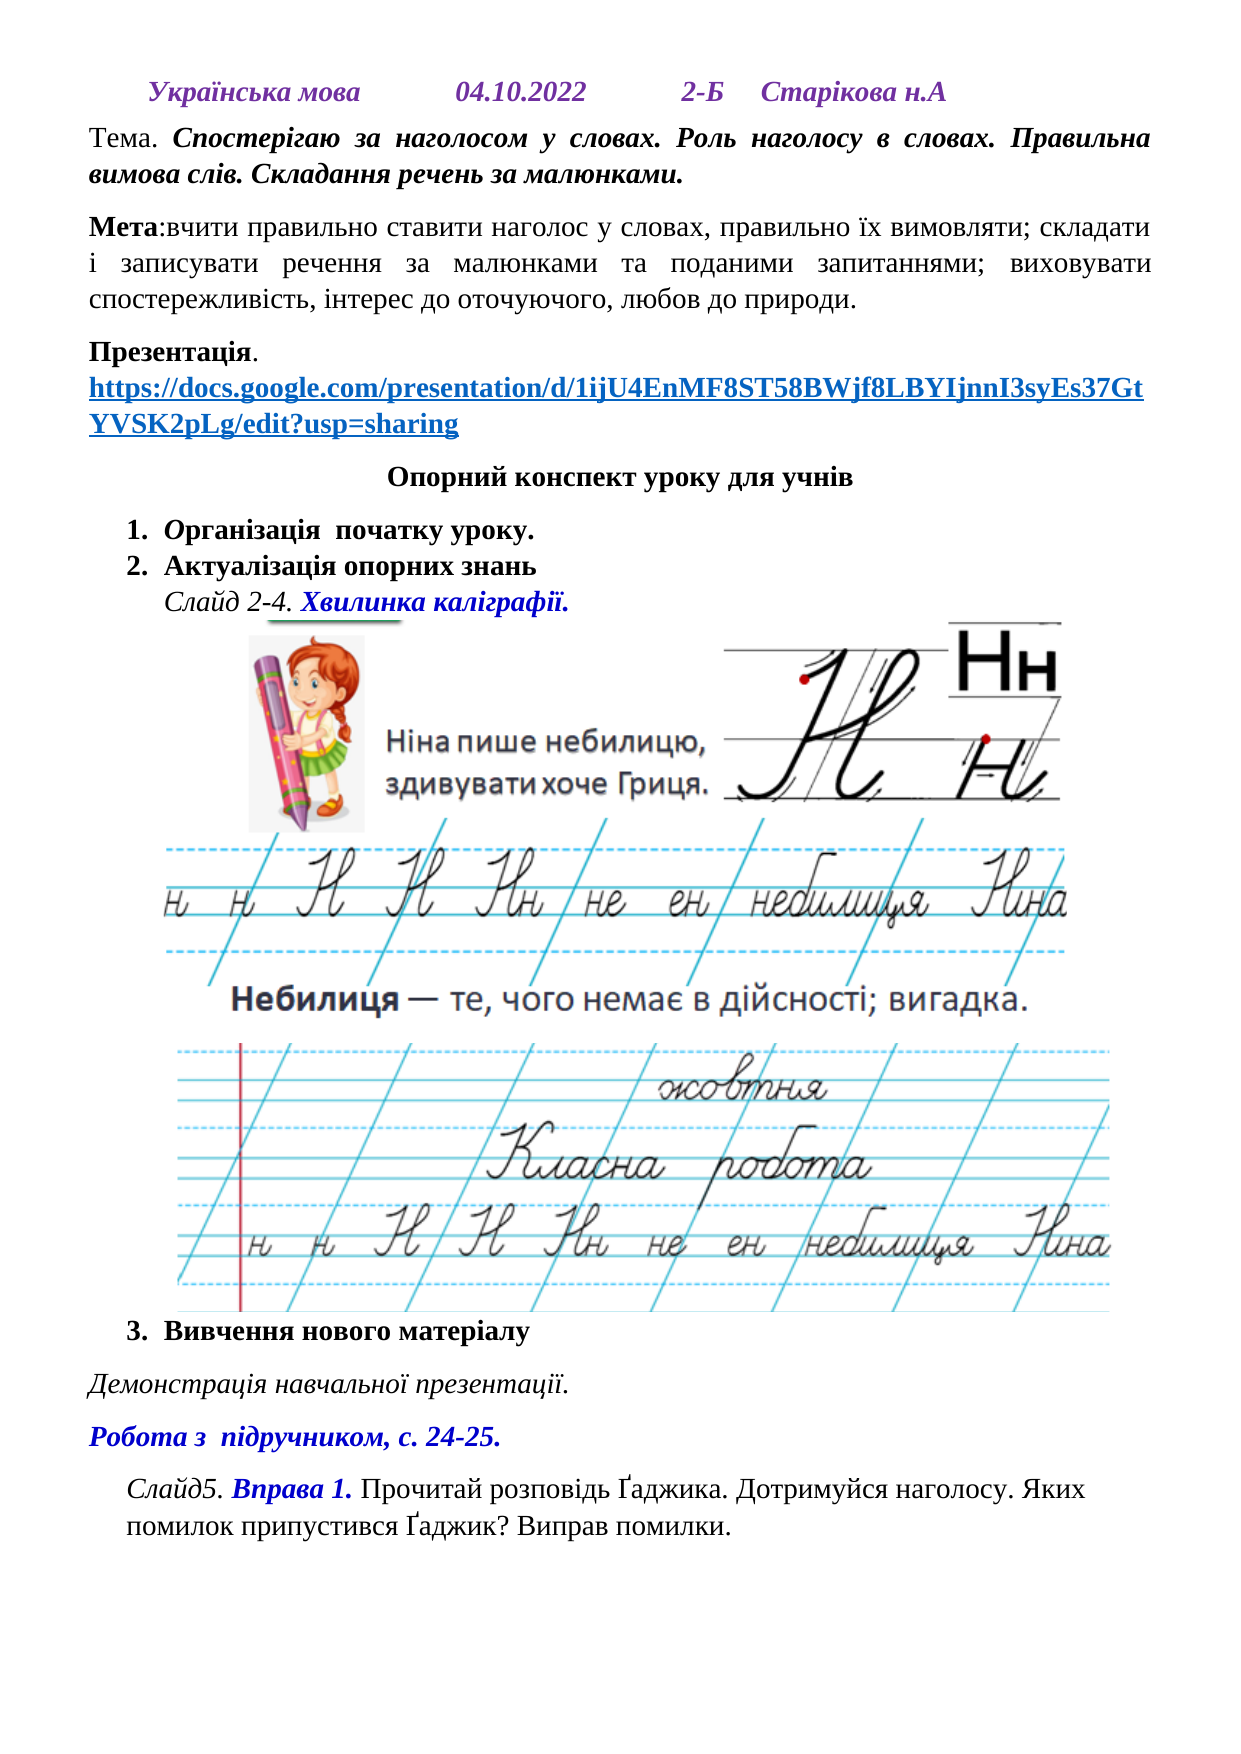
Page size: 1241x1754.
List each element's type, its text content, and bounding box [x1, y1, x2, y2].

picture [163, 1043, 1125, 1312]
list Організація початку уроку. [126, 512, 1152, 545]
text Презентація. https://docs.google.com/presentation/d/1ijU4EnMF8ST58BWjf8LBYIjnnI3syEs37GtYVSK2pLg/edit?usp=sharing [89, 334, 1152, 440]
picture [163, 620, 1067, 1042]
list Слайд 2-4. Хвилинка каліграфії. [164, 584, 1152, 618]
text Опорний конспект уроку для учнів [89, 459, 1152, 493]
text Слайд5. Вправа 1. Прочитай розповідь Ґаджика. Дотримуйся наголосу. Яких помилок припустився Ґаджик? Виправ помилки. [126, 1472, 1152, 1541]
text Мета:вчити правильно ставити наголос у словах, правильно їх вимовляти; складати і записувати речення за малюнками та поданими запитаннями; виховувати спостережливість, інтерес до оточуючого, любов до природи. [89, 209, 1152, 315]
text Тема. Спостерігаю за наголосом у словах. Роль наголосу в словах. Правильна вимова слів. Складання речень за малюнками. [89, 120, 1152, 189]
text Робота з підручником, с. 24-25. [89, 1419, 1152, 1452]
text Демонстрація навчальної презентації. [89, 1366, 1152, 1399]
text Українська мова 04.10.2022 2-Б Старікова н.А [89, 74, 1152, 107]
list Актуалізація опорних знань [126, 548, 1152, 582]
list Вивчення нового матеріалу [126, 1313, 1152, 1347]
